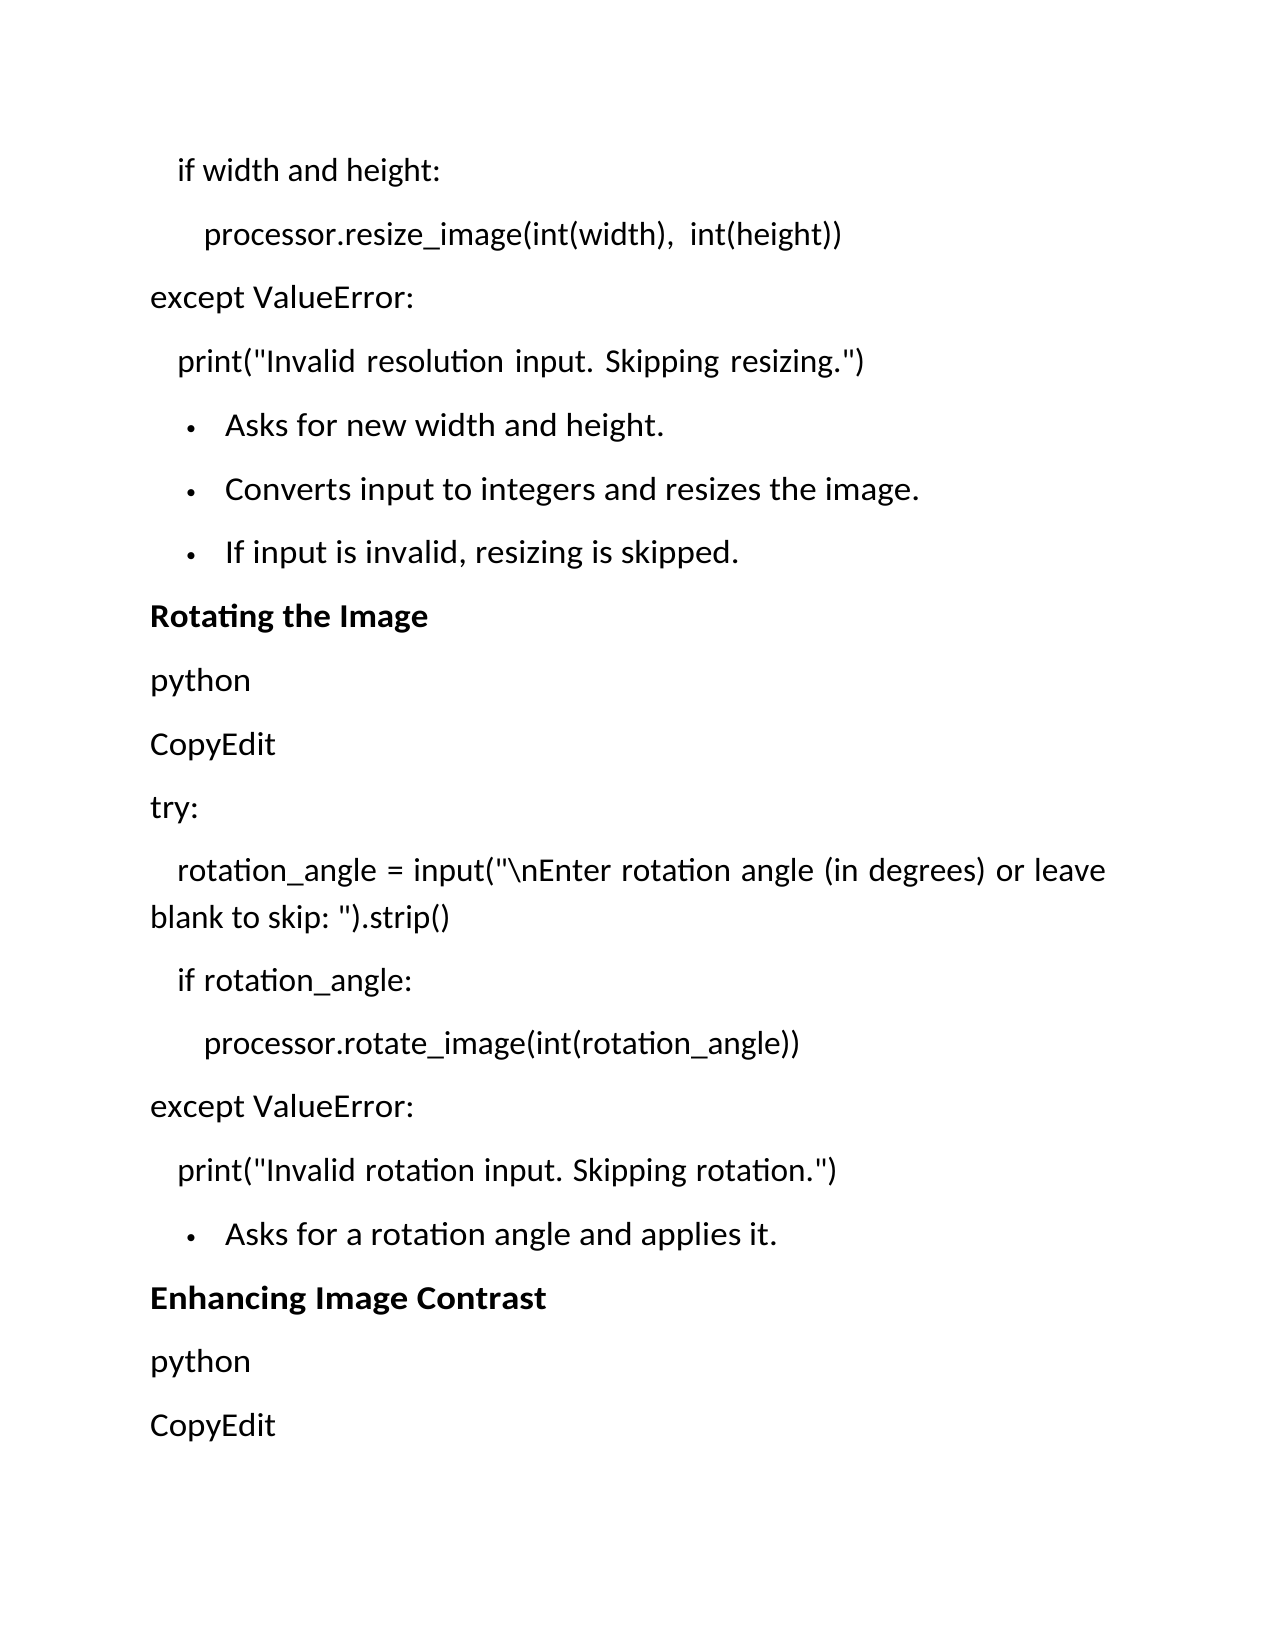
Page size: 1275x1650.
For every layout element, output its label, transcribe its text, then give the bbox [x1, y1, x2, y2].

text print("Invalid rotation input. Skipping rotation.") [177, 1149, 1192, 1190]
subtitle Rotating the Image [150, 595, 1192, 636]
list If input is invalid, resizing is skipped. [187, 531, 1192, 572]
list Asks for new width and height. [187, 404, 1192, 444]
text except ValueError: [150, 1086, 1192, 1126]
text print("Invalid resolution input. Skipping resizing.") [177, 340, 1192, 381]
text python CopyEdit try: [150, 659, 278, 827]
text if width and height: processor.resize_image(int(width), int(height)) [177, 149, 866, 254]
text except ValueError: [150, 276, 1192, 317]
subtitle Enhancing Image Contrast [150, 1277, 1192, 1317]
text rotation_angle = input("\nEnter rotation angle (in degrees) or leave blank to skip: ").strip() [150, 849, 1142, 937]
text python CopyEdit [150, 1341, 278, 1445]
list Converts input to integers and resizes the image. [187, 467, 1192, 508]
text if rotation_angle: processor.rotate_image(int(rotation_angle)) [177, 959, 866, 1063]
list Asks for a rotation angle and applies it. [187, 1213, 1192, 1254]
